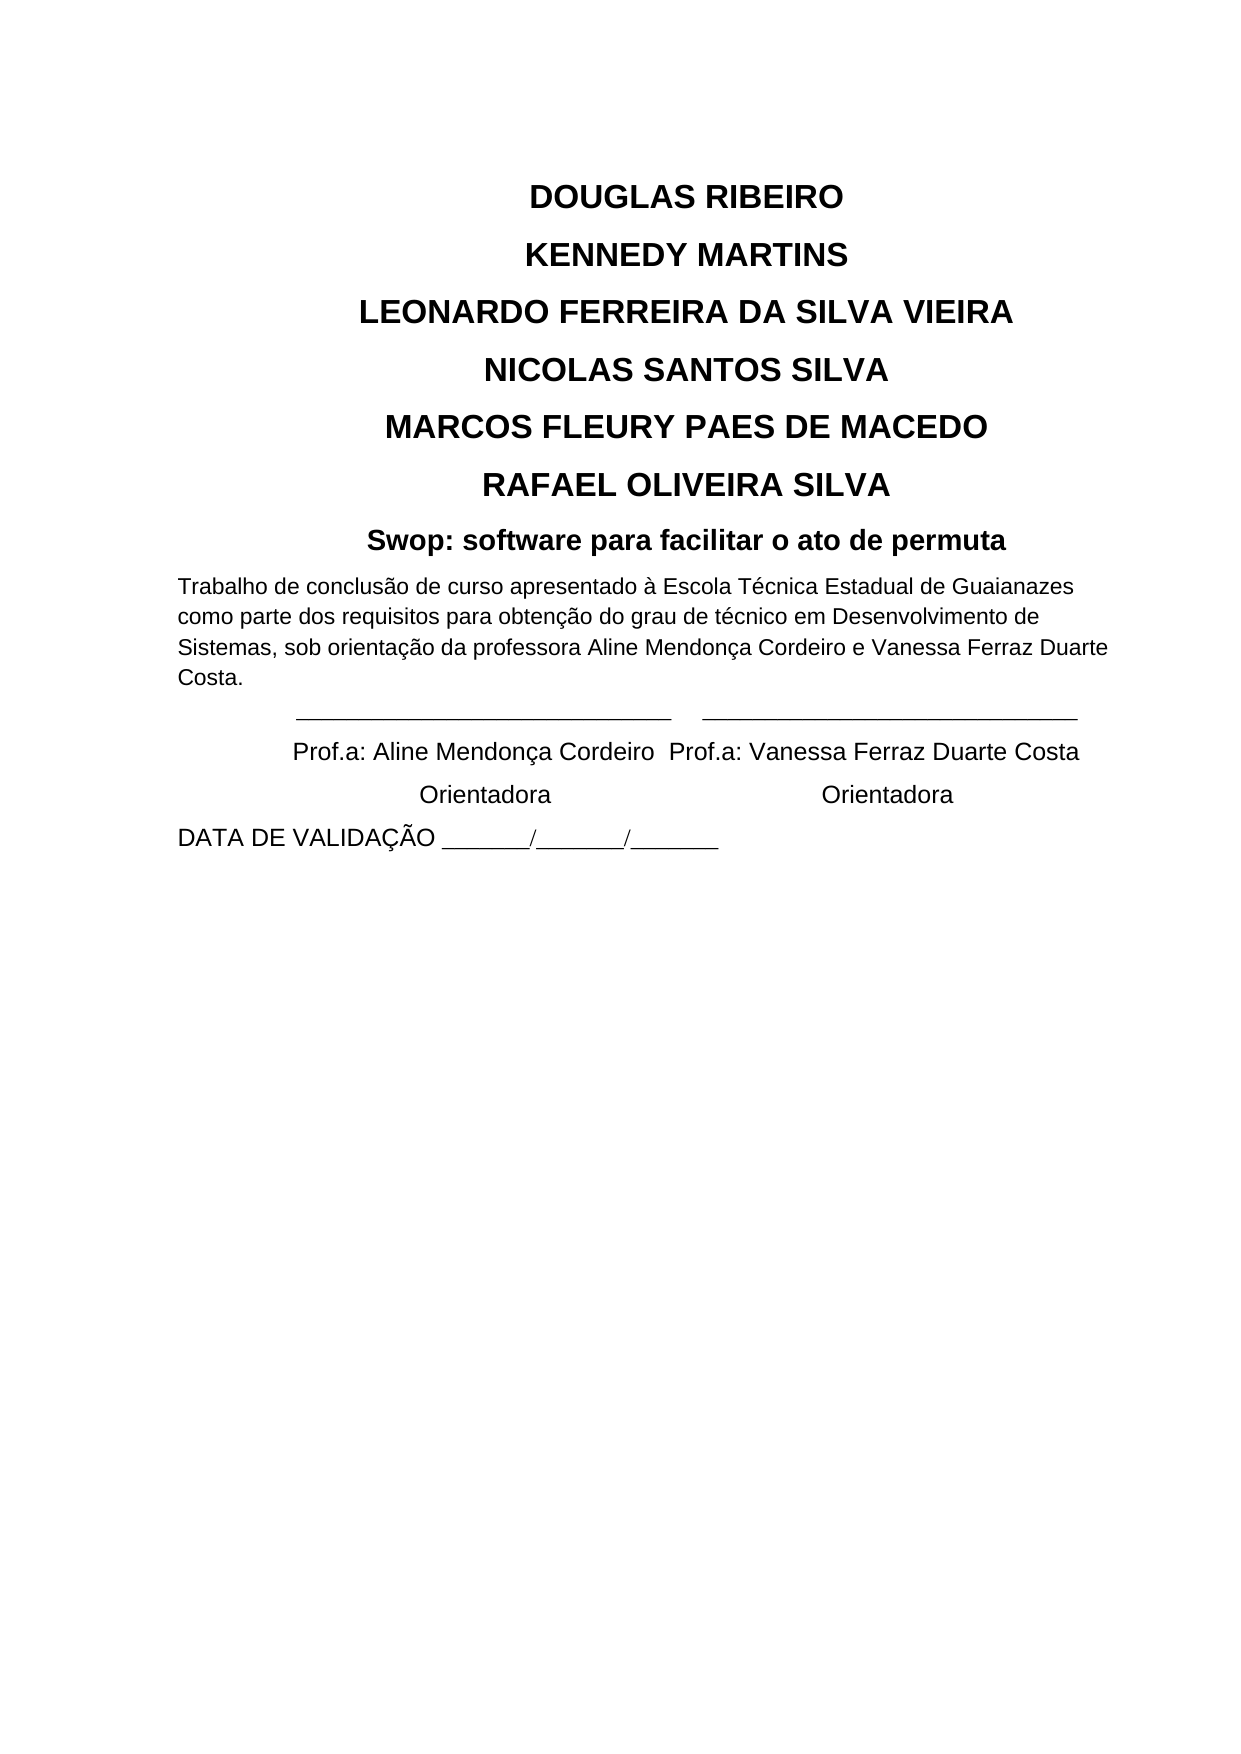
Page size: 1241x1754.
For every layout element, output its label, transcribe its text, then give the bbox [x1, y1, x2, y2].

text Trabalho de conclusão de curso apresentado à Escola Técnica Estadual de Guaianazes como parte dos requisitos para obtenção do grau de técnico em Desenvolvimento de Sistemas, sob orientação da professora Aline Mendonça Cordeiro e Vanessa Ferraz Duarte Costa. [177, 573, 1122, 690]
text DATA DE VALIDAÇÃO _______/_______/_______ [177, 823, 1122, 852]
text ______________________________ ______________________________ Prof.a: Aline Mendonça Cordeiro Prof.a: Vanessa Ferraz Duarte Costa Orientadora Orientadora [251, 694, 1122, 809]
text DOUGLAS RIBEIRO KENNEDY MARTINS LEONARDO FERREIRA DA SILVA VIEIRA NICOLAS SANTOS SILVA MARCOS FLEURY PAES DE MACEDO RAFAEL OLIVEIRA SILVA [251, 177, 1122, 504]
text Swop: software para facilitar o ato de permuta [251, 523, 1122, 556]
